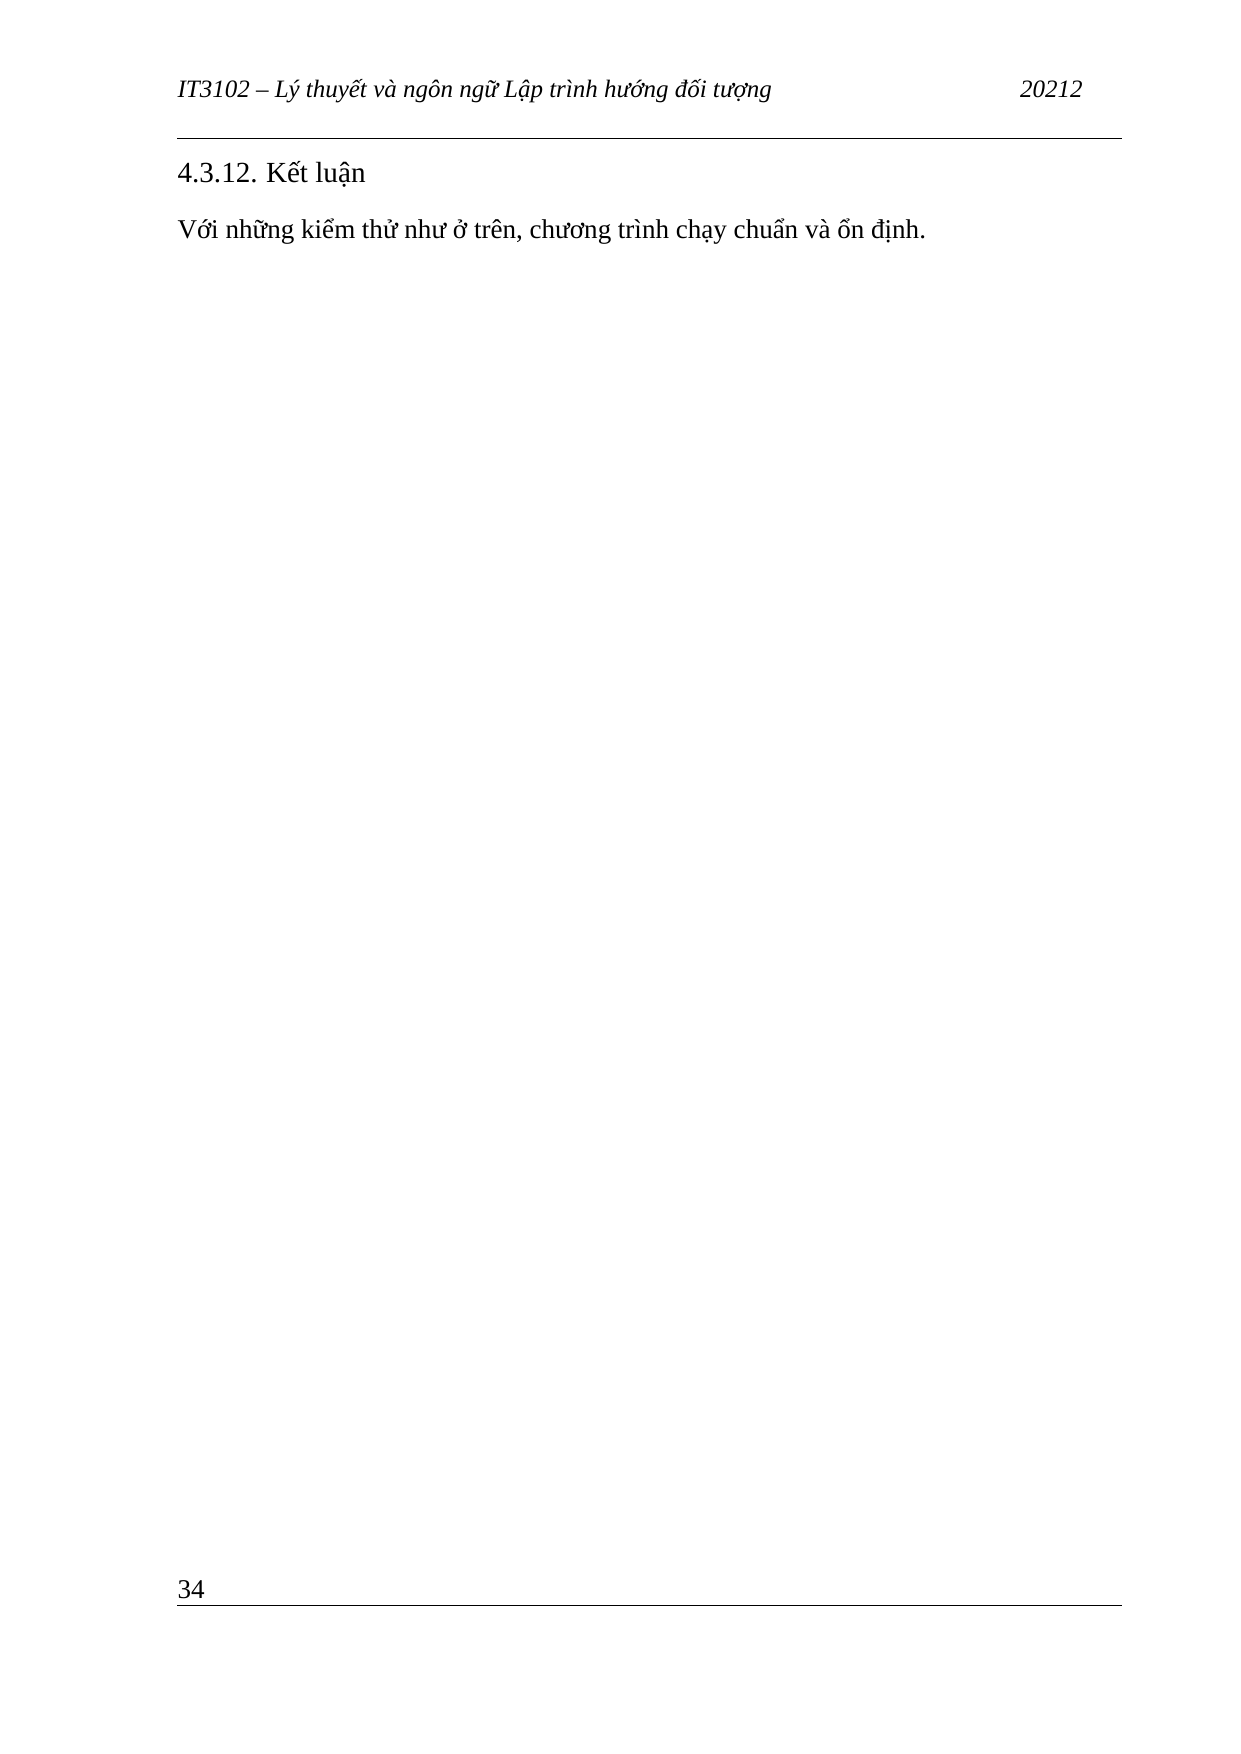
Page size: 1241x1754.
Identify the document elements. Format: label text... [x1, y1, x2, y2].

subtitle Kết luận [177, 155, 1122, 188]
text Với những kiểm thử như ở trên, chương trình chạy chuẩn và ổn định. [177, 213, 1122, 244]
